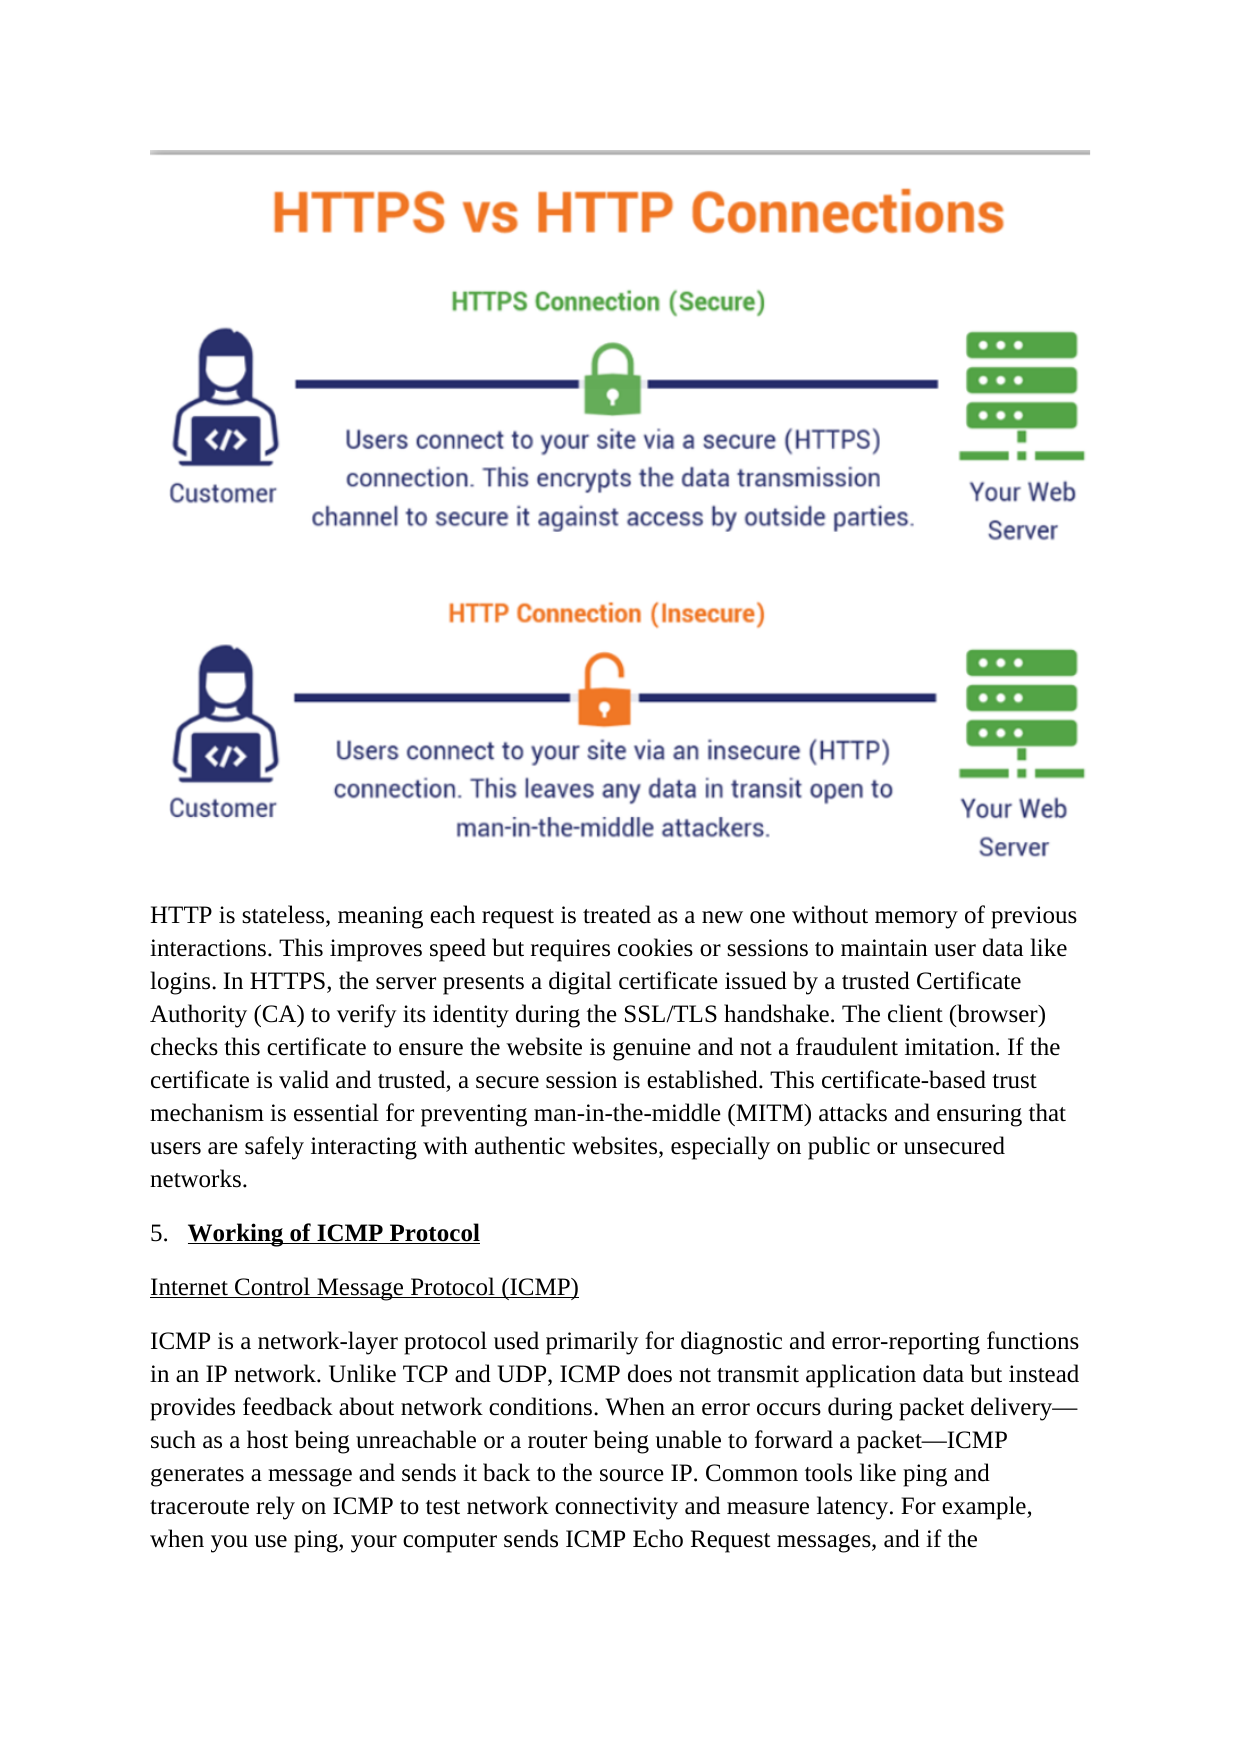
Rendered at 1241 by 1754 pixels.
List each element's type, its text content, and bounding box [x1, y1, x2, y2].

text Internet Control Message Protocol (ICMP) [150, 1272, 1090, 1301]
picture [150, 150, 1091, 875]
list Working of ICMP Protocol [150, 1218, 1090, 1247]
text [150, 1326, 1090, 1553]
text HTTP is stateless, meaning each request is treated as a new one without memory of previous interactions. This improves speed but requires cookies or sessions to maintain user data like logins. In HTTPS, the server presents a digital certificate issued by a trusted Certificate Authority (CA) to verify its identity during the SSL/TLS handshake. The client (browser) checks this certificate to ensure the website is genuine and not a fraudulent imitation. If the certificate is valid and trusted, a secure session is established. This certificate-based trust mechanism is essential for preventing man-in-the-middle (MITM) attacks and ensuring that users are safely interacting with authentic websites, especially on public or unsecured networks. [150, 900, 1090, 1193]
